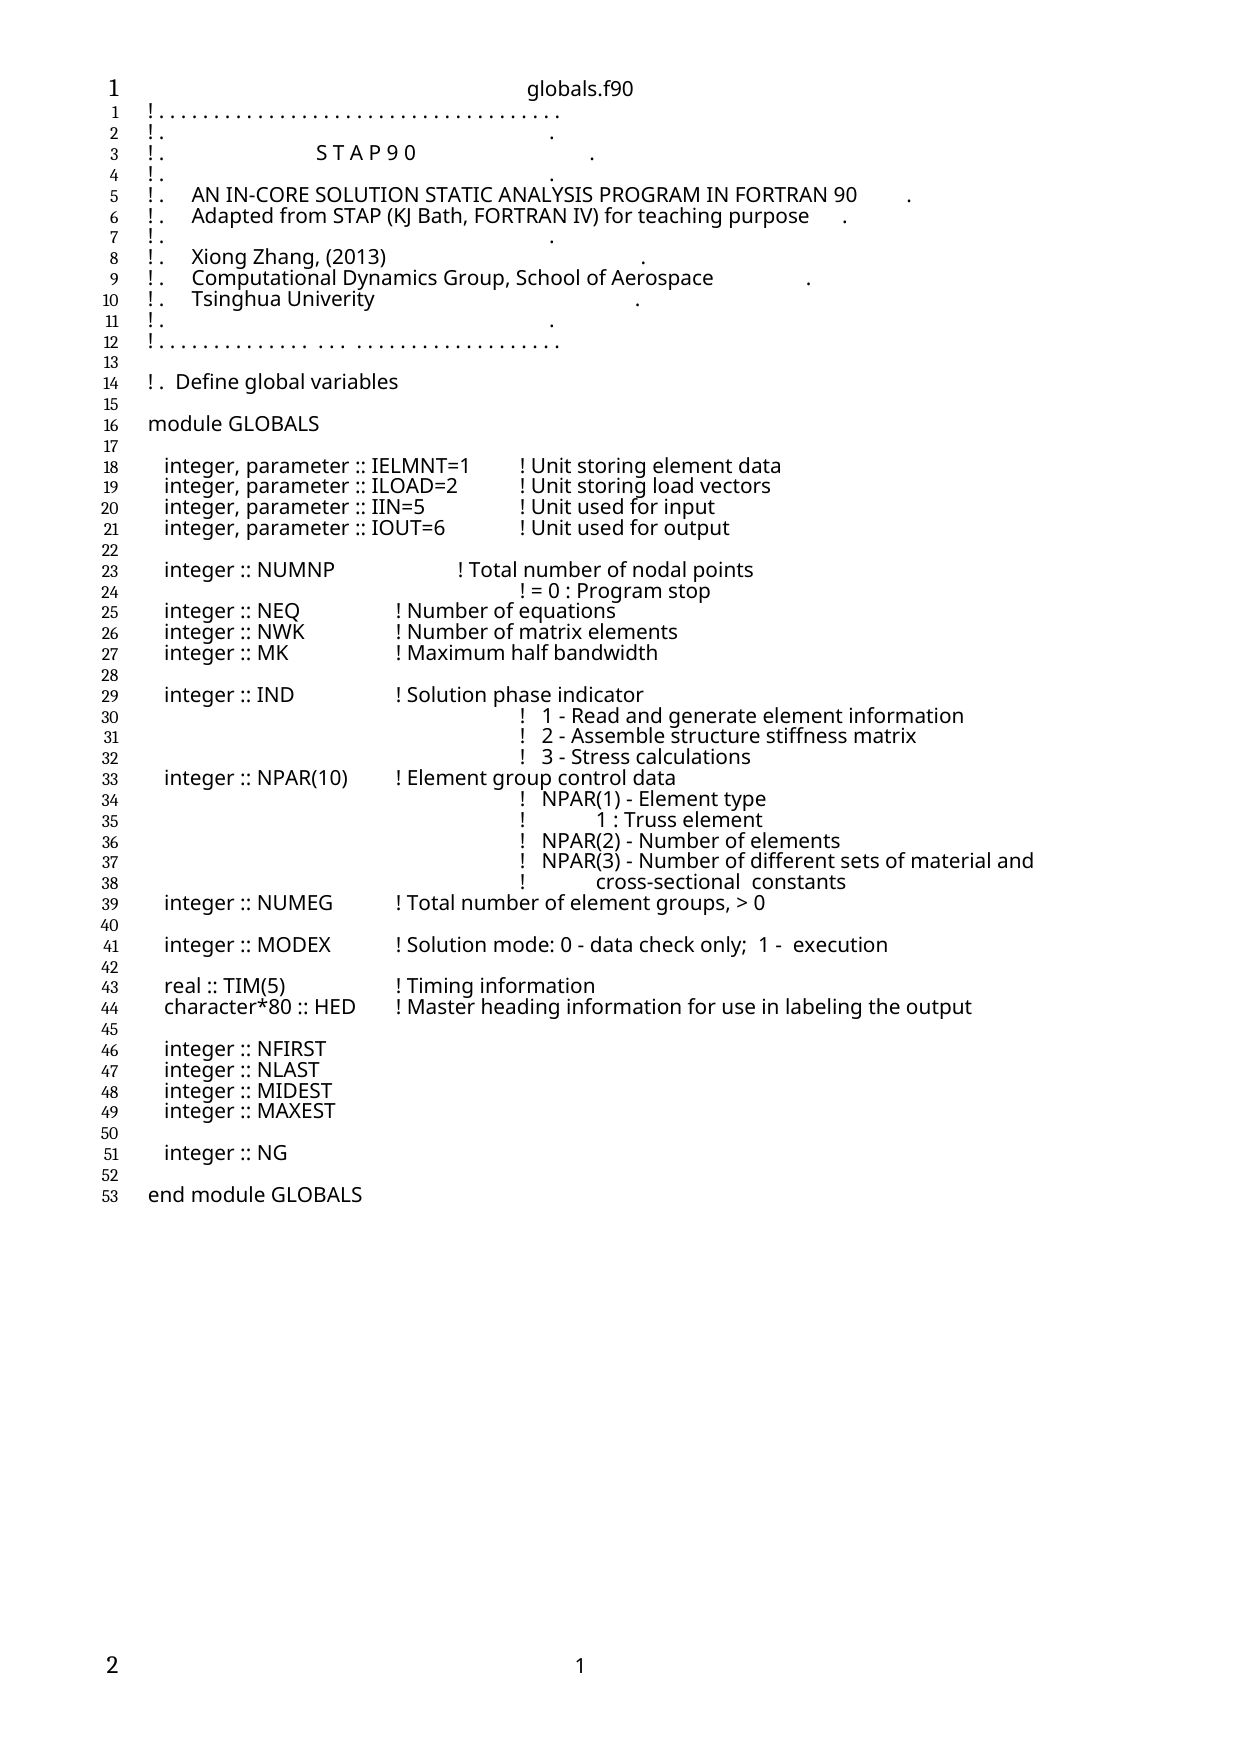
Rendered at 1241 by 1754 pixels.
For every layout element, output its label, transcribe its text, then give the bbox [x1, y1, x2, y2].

text integer :: NWK ! Number of matrix elements [148, 623, 1152, 644]
text real :: TIM(5) ! Timing information [148, 977, 1152, 998]
text ! . . . . . . . . . . . . . . . . . . . . . . . . . . . . . . . . . . . . [148, 331, 1152, 352]
text integer :: NFIRST [148, 1040, 1152, 1061]
text ! . S T A P 9 0 . [148, 144, 1152, 165]
text end module GLOBALS [148, 1186, 1152, 1206]
text integer, parameter :: IELMNT=1 ! Unit storing element data [148, 456, 1152, 477]
text integer :: MAXEST [148, 1102, 1152, 1123]
text integer :: MIDEST [148, 1081, 1152, 1102]
text ! cross-sectional constants [148, 873, 1152, 894]
text ! NPAR(3) - Number of different sets of material and [148, 852, 1152, 873]
text ! NPAR(1) - Element type [148, 790, 1152, 811]
text integer :: MODEX ! Solution mode: 0 - data check only; 1 - execution [148, 936, 1152, 956]
text ! . . [148, 123, 1152, 144]
text integer, parameter :: IOUT=6 ! Unit used for output [148, 519, 1152, 540]
text module GLOBALS [148, 415, 1152, 436]
text character*80 :: HED ! Master heading information for use in labeling the output [148, 998, 1152, 1019]
text ! 1 - Read and generate element information [148, 706, 1152, 727]
text ! . Computational Dynamics Group, School of Aerospace . [148, 269, 1152, 290]
text ! 2 - Assemble structure stiffness matrix [148, 727, 1152, 748]
text integer :: NEQ ! Number of equations [148, 602, 1152, 623]
text integer, parameter :: IIN=5 ! Unit used for input [148, 498, 1152, 519]
text ! . . . . . . . . . . . . . . . . . . . . . . . . . . . . . . . . . . . . . [148, 102, 1152, 123]
text ! . Tsinghua Univerity . [148, 290, 1152, 311]
text ! 1 : Truss element [148, 811, 1152, 831]
text ! . Define global variables [148, 373, 1152, 394]
text integer, parameter :: ILOAD=2 ! Unit storing load vectors [148, 477, 1152, 498]
text ! . AN IN-CORE SOLUTION STATIC ANALYSIS PROGRAM IN FORTRAN 90 . [148, 186, 1152, 206]
text integer :: NUMEG ! Total number of element groups, > 0 [148, 894, 1152, 915]
text ! . Adapted from STAP (KJ Bath, FORTRAN IV) for teaching purpose . [148, 206, 1152, 227]
text integer :: NLAST [148, 1061, 1152, 1081]
text ! . . [148, 311, 1152, 331]
text ! NPAR(2) - Number of elements [148, 831, 1152, 852]
text ! . . [148, 165, 1152, 186]
text integer :: NUMNP ! Total number of nodal points [148, 561, 1152, 581]
text ! 3 - Stress calculations [148, 748, 1152, 769]
text ! . . [148, 227, 1152, 248]
text ! = 0 : Program stop [148, 581, 1152, 602]
text integer :: NG [148, 1144, 1152, 1165]
text integer :: MK ! Maximum half bandwidth [148, 644, 1152, 665]
text ! . Xiong Zhang, (2013) . [148, 248, 1152, 269]
text integer :: NPAR(10) ! Element group control data [148, 769, 1152, 790]
text integer :: IND ! Solution phase indicator [148, 686, 1152, 706]
